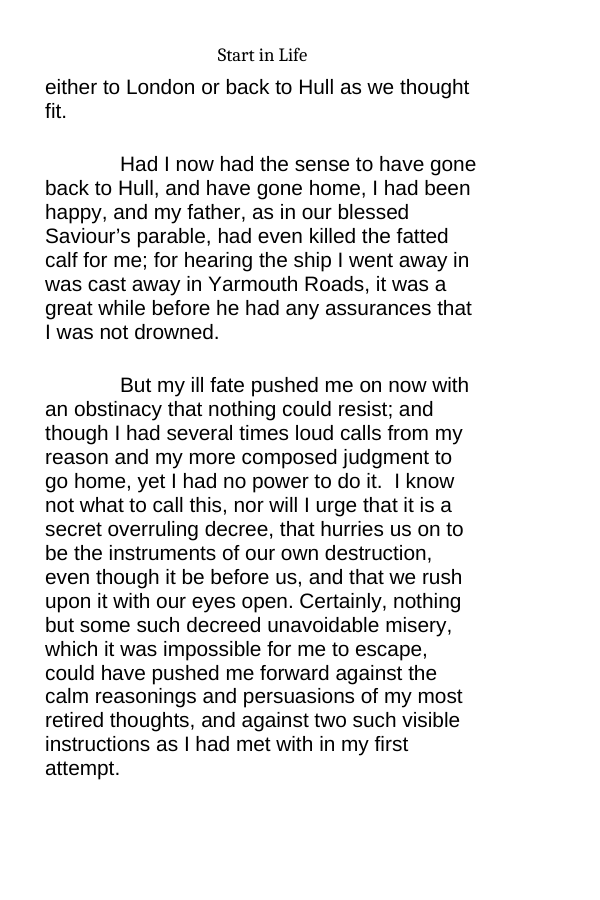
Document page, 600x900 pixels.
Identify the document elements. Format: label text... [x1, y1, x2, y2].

text But my ill fate pushed me on now with an obstinacy that nothing could resist; and though I had several times loud calls from my reason and my more composed judgment to go home, yet I had no power to do it. I know not what to call this, nor will I urge that it is a secret overruling decree, that hurries us on to be the instruments of our own destruction, even though it be before us, and that we rush upon it with our eyes open. Certainly, nothing but some such decreed unavoidable misery, which it was impossible for me to escape, could have pushed me forward against the calm reasonings and persuasions of my most retired thoughts, and against two such visible instructions as I had met with in my first attempt. [45, 373, 480, 780]
text Had I now had the sense to have gone back to Hull, and have gone home, I had been happy, and my father, as in our blessed Saviour’s parable, had even killed the fatted calf for me; for hearing the ship I went away in was cast away in Yarmouth Roads, it was a great while before he had any assurances that I was not drowned. [45, 152, 480, 344]
